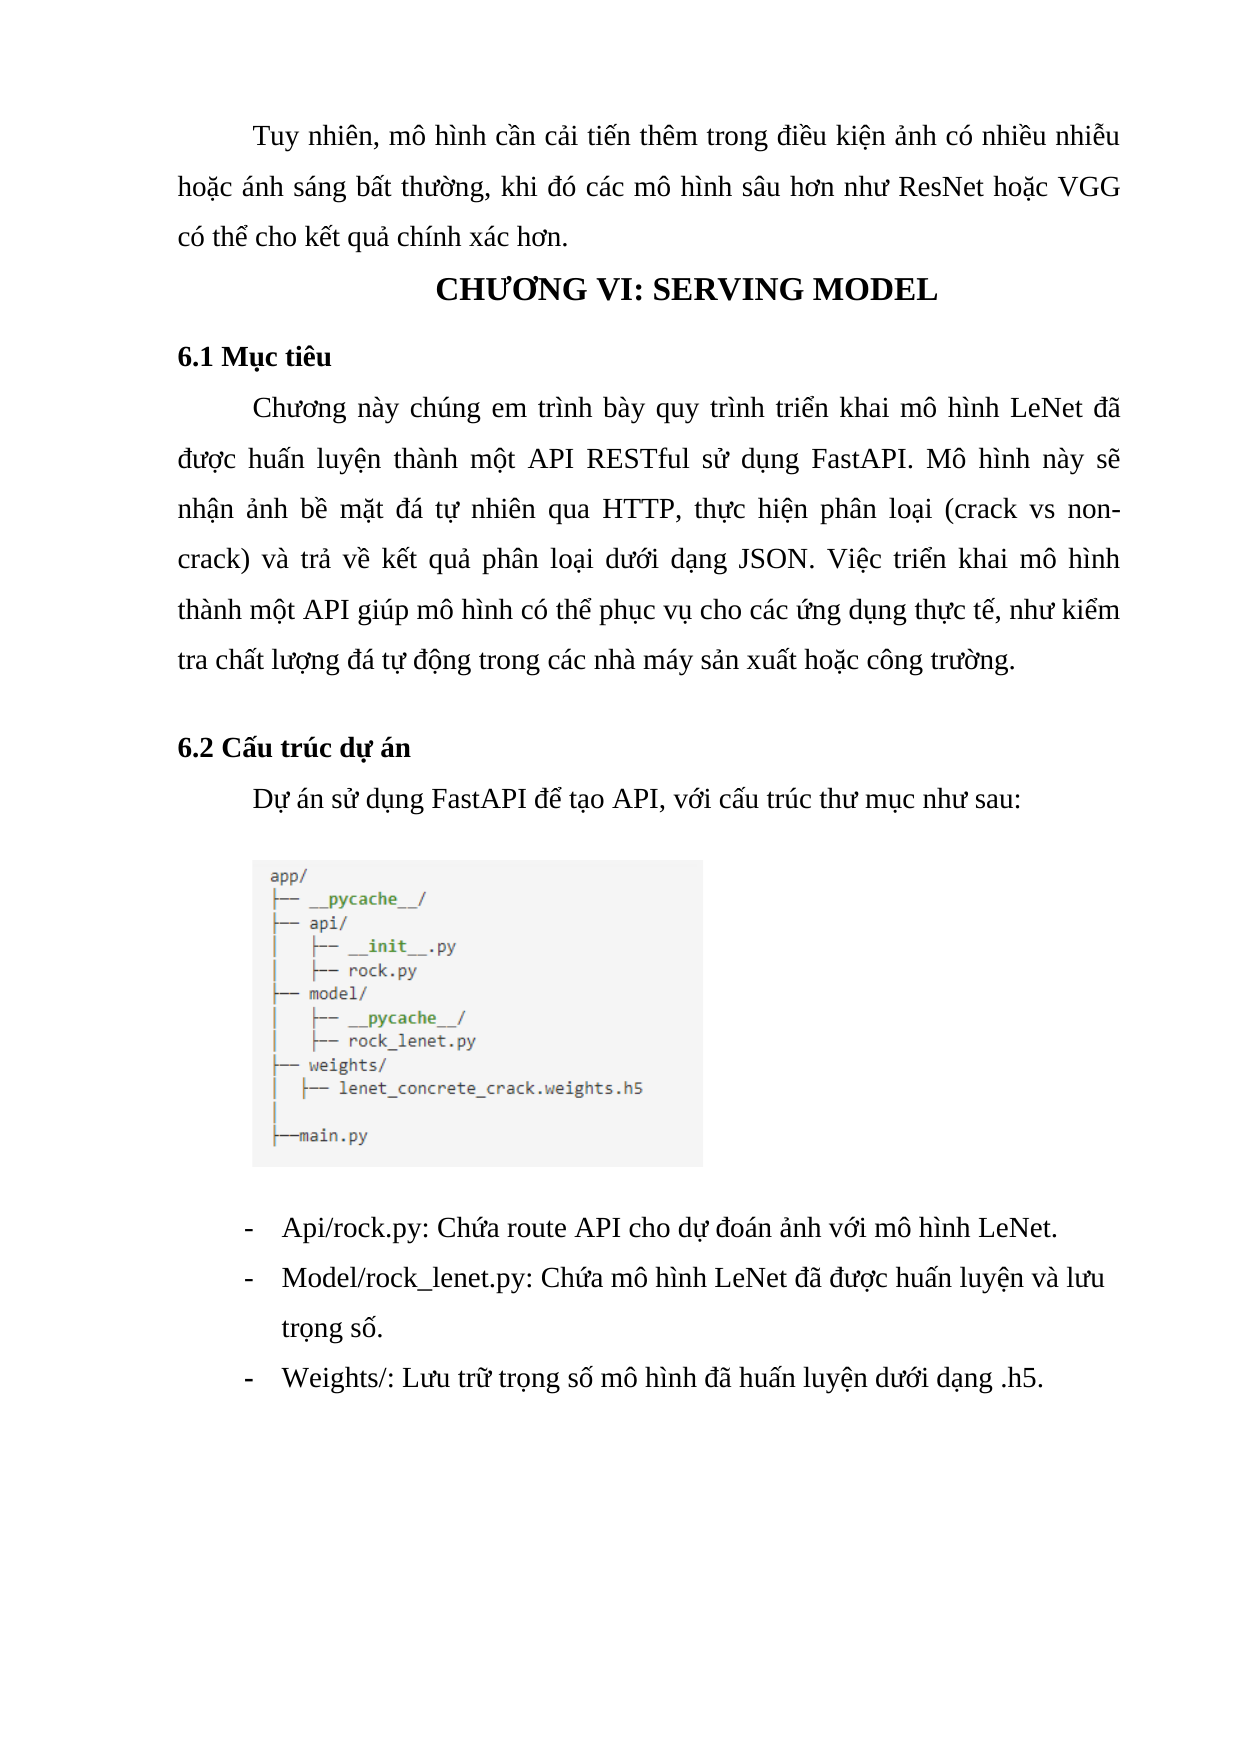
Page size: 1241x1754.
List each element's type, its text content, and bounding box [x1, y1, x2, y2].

subtitle 6.2 Cấu trúc dự án [177, 730, 1122, 763]
text Chương này chúng em trình bày quy trình triển khai mô hình LeNet đã được huấn luyện thành một API RESTful sử dụng FastAPI. Mô hình này sẽ nhận ảnh bề mặt đá tự nhiên qua HTTP, thực hiện phân loại (crack vs non-crack) và trả về kết quả phân loại dưới dạng JSON. Việc triển khai mô hình thành một API giúp mô hình có thể phục vụ cho các ứng dụng thực tế, như kiểm tra chất lượng đá tự động trong các nhà máy sản xuất hoặc công trường. [177, 391, 1122, 676]
text Tuy nhiên, mô hình cần cải tiến thêm trong điều kiện ảnh có nhiều nhiễu hoặc ánh sáng bất thường, khi đó các mô hình sâu hơn như ResNet hoặc VGG có thể cho kết quả chính xác hơn. [177, 118, 1122, 253]
list Api/rock.py: Chứa route API cho dự đoán ảnh với mô hình LeNet. [244, 1210, 1122, 1243]
subtitle 6.1 Mục tiêu [177, 339, 1122, 373]
text Dự án sử dụng FastAPI để tạo API, với cấu trúc thư mục như sau: [177, 781, 1122, 814]
subtitle CHƯƠNG VI: SERVING MODEL [177, 269, 1122, 308]
list Model/rock_lenet.py: Chứa mô hình LeNet đã được huấn luyện và lưu trọng số. [244, 1260, 1122, 1344]
picture [252, 860, 704, 1167]
list Weights/: Lưu trữ trọng số mô hình đã huấn luyện dưới dạng .h5. [244, 1361, 1122, 1394]
